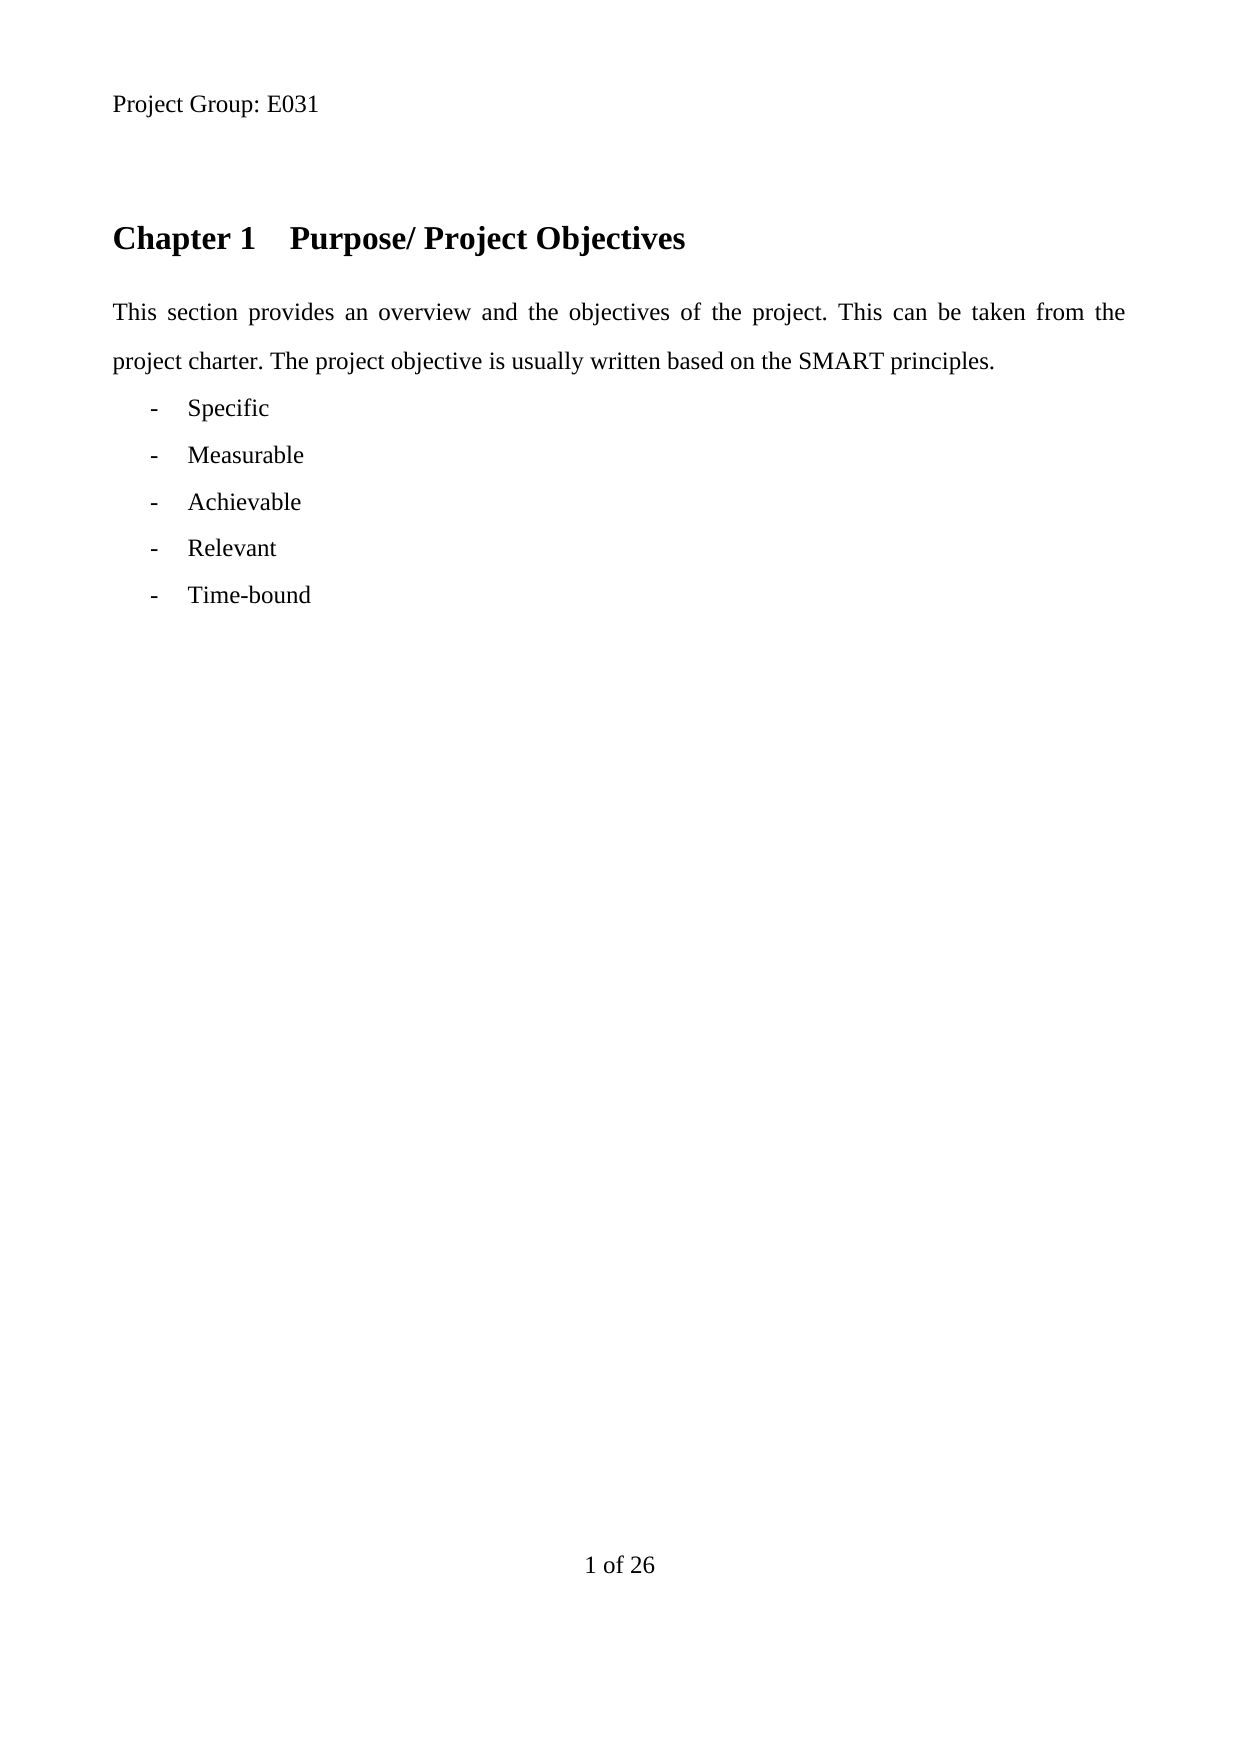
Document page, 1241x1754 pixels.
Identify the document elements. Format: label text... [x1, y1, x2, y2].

list Relevant [150, 532, 1128, 564]
list Time-bound [150, 578, 1128, 611]
subtitle Purpose/ Project Objectives [112, 205, 1128, 270]
list Measurable [150, 438, 1128, 470]
list Specific [150, 391, 1128, 423]
list Achievable [150, 485, 1128, 517]
text This section provides an overview and the objectives of the project. This can be taken from the project charter. The project objective is usually written based on the SMART principles. [112, 295, 1128, 377]
